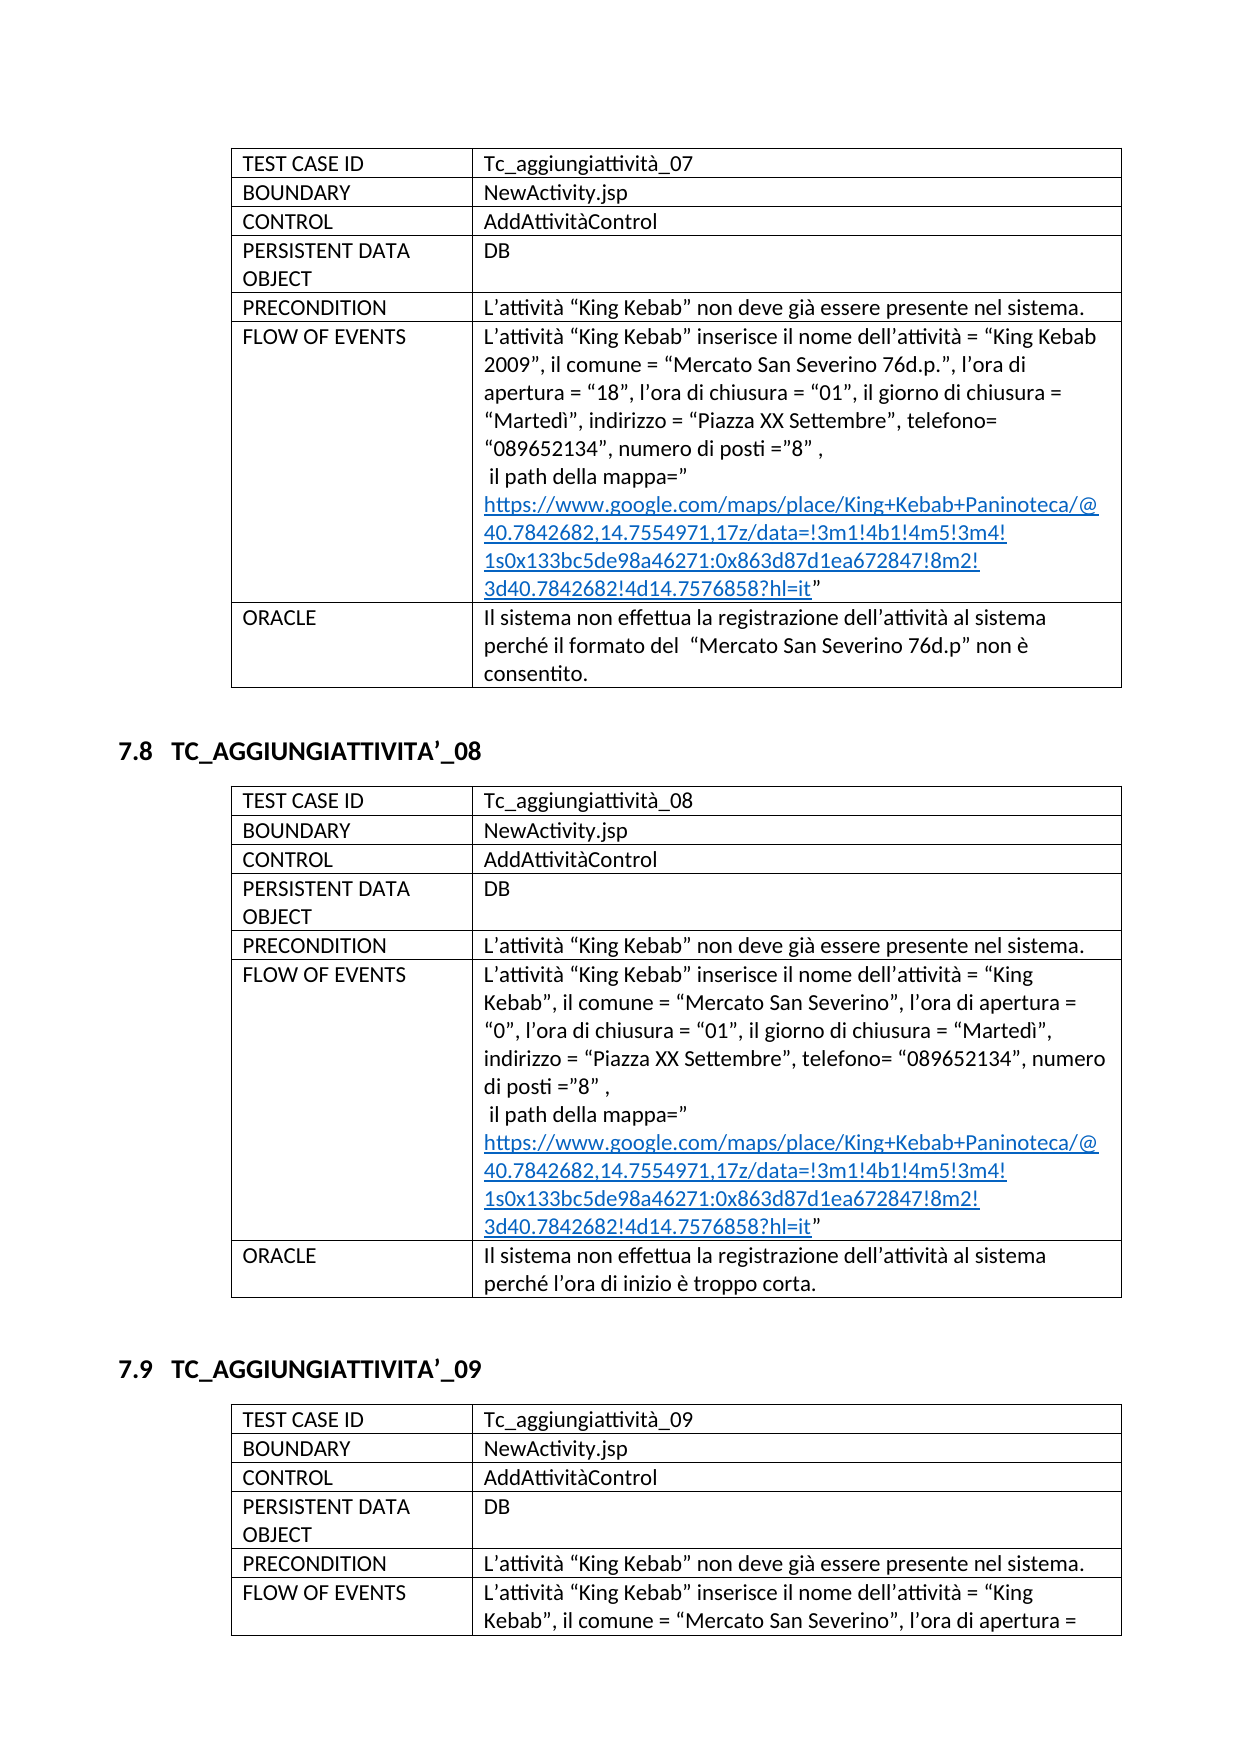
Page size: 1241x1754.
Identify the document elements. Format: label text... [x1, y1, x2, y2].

table_cell BOUNDARY [232, 816, 472, 844]
table_cell DB [473, 874, 1121, 930]
table_cell PERSISTENT DATA OBJECT [232, 236, 472, 292]
table_cell AddAttivitàControl [473, 207, 1121, 235]
table_header TEST CASE ID [232, 149, 472, 177]
text 7.9 TC_AGGIUNGIATTIVITA’_09 [118, 1352, 1122, 1385]
table_cell CONTROL [232, 1463, 472, 1491]
table_cell FLOW OF EVENTS [232, 1578, 472, 1635]
table_cell L’attività “King Kebab” inserisce il nome dell’attività = “King Kebab 2009”, il comune = “Mercato San Severino 76d.p.”, l’ora di apertura = “18”, l’ora di chiusura = “01”, il giorno di chiusura = “Martedì”, indirizzo = “Piazza XX Settembre”, telefono= “089652134”, numero di posti =”8” , il path della mappa=” https://www.google.com/maps/place/King+Kebab+Paninoteca/@40.7842682,14.7554971,17z/data=!3m1!4b1!4m5!3m4!1s0x133bc5de98a46271:0x863d87d1ea672847!8m2!3d40.7842682!4d14.7576858?hl=it” [473, 322, 1121, 602]
table_header TEST CASE ID [232, 787, 472, 815]
table_cell CONTROL [232, 845, 472, 873]
table_cell L’attività “King Kebab” non deve già essere presente nel sistema. [473, 293, 1121, 321]
table_cell DB [473, 1492, 1121, 1548]
table_cell DB [473, 236, 1121, 292]
table_cell NewActivity.jsp [473, 1434, 1121, 1462]
text 7.8 TC_AGGIUNGIATTIVITA’_08 [118, 734, 1122, 767]
table_cell Il sistema non effettua la registrazione dell’attività al sistema perché l’ora di inizio è troppo corta. [473, 1241, 1121, 1297]
table_cell NewActivity.jsp [473, 816, 1121, 844]
table_cell NewActivity.jsp [473, 178, 1121, 206]
table_cell AddAttivitàControl [473, 1463, 1121, 1491]
table_cell PRECONDITION [232, 931, 472, 959]
table_cell ORACLE [232, 1241, 472, 1297]
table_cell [473, 1578, 1121, 1635]
table_cell BOUNDARY [232, 178, 472, 206]
table_cell PERSISTENT DATA OBJECT [232, 1492, 472, 1548]
table_header TEST CASE ID [232, 1405, 472, 1433]
table_cell Il sistema non effettua la registrazione dell’attività al sistema perché il formato del “Mercato San Severino 76d.p” non è consentito. [473, 603, 1121, 687]
table_cell PRECONDITION [232, 293, 472, 321]
table_cell L’attività “King Kebab” non deve già essere presente nel sistema. [473, 1549, 1121, 1577]
table_cell L’attività “King Kebab” non deve già essere presente nel sistema. [473, 931, 1121, 959]
table_cell ORACLE [232, 603, 472, 687]
table_cell CONTROL [232, 207, 472, 235]
table_cell FLOW OF EVENTS [232, 322, 472, 602]
table_header Tc_aggiungiattività_08 [473, 787, 1121, 815]
table_header Tc_aggiungiattività_07 [473, 149, 1121, 177]
table_cell PERSISTENT DATA OBJECT [232, 874, 472, 930]
table_header Tc_aggiungiattività_09 [473, 1405, 1121, 1433]
table_cell FLOW OF EVENTS [232, 960, 472, 1240]
table_cell AddAttivitàControl [473, 845, 1121, 873]
table_cell L’attività “King Kebab” inserisce il nome dell’attività = “King Kebab”, il comune = “Mercato San Severino”, l’ora di apertura = “0”, l’ora di chiusura = “01”, il giorno di chiusura = “Martedì”, indirizzo = “Piazza XX Settembre”, telefono= “089652134”, numero di posti =”8” , il path della mappa=” https://www.google.com/maps/place/King+Kebab+Paninoteca/@40.7842682,14.7554971,17z/data=!3m1!4b1!4m5!3m4!1s0x133bc5de98a46271:0x863d87d1ea672847!8m2!3d40.7842682!4d14.7576858?hl=it” [473, 960, 1121, 1240]
table_cell PRECONDITION [232, 1549, 472, 1577]
table_cell BOUNDARY [232, 1434, 472, 1462]
